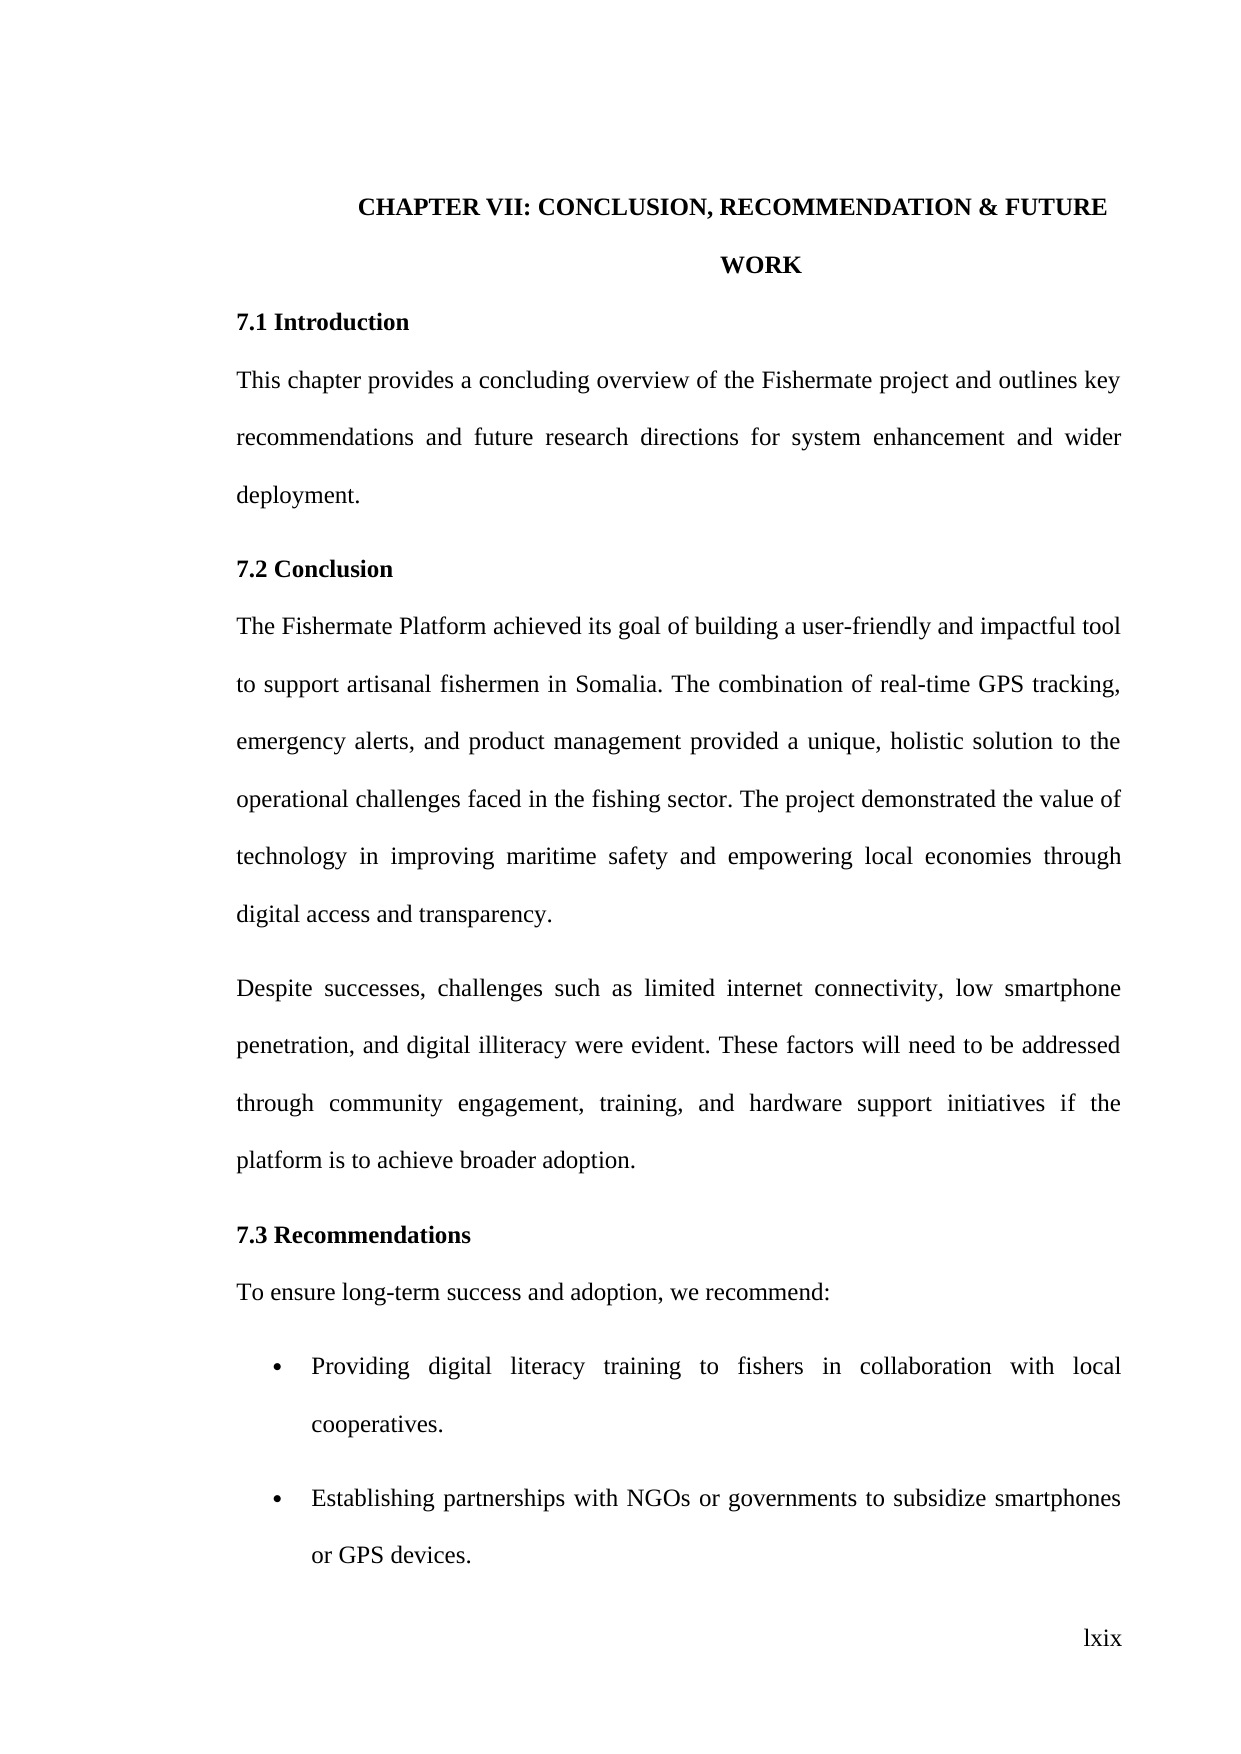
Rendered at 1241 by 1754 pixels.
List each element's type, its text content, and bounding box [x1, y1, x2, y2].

text The Fishermate Platform achieved its goal of building a user-friendly and impactful tool to support artisanal fishermen in Somalia. The combination of real-time GPS tracking, emergency alerts, and product management provided a unique, holistic solution to the operational challenges faced in the fishing sector. The project demonstrated the value of technology in improving maritime safety and empowering local economies through digital access and transparency. [236, 611, 1122, 928]
text This chapter provides a concluding overview of the Fishermate project and outlines key recommendations and future research directions for system enhancement and wider deployment. [236, 365, 1122, 508]
text Despite successes, challenges such as limited internet connectivity, low smartphone penetration, and digital illiteracy were evident. These factors will need to be addressed through community engagement, training, and hardware support initiatives if the platform is to achieve broader adoption. [236, 973, 1122, 1174]
text To ensure long-term success and adoption, we recommend: [236, 1277, 1122, 1306]
list Establishing partnerships with NGOs or governments to subsidize smartphones or GPS devices. [274, 1483, 1122, 1569]
list Providing digital literacy training to fishers in collaboration with local cooperatives. [274, 1351, 1122, 1438]
subtitle CHAPTER VII: CONCLUSION, RECOMMENDATION & FUTURE WORK [344, 192, 1122, 278]
subtitle 7.2 Conclusion [236, 554, 1122, 583]
subtitle 7.3 Recommendations [236, 1220, 1122, 1248]
subtitle 7.1 Introduction [236, 307, 1122, 336]
